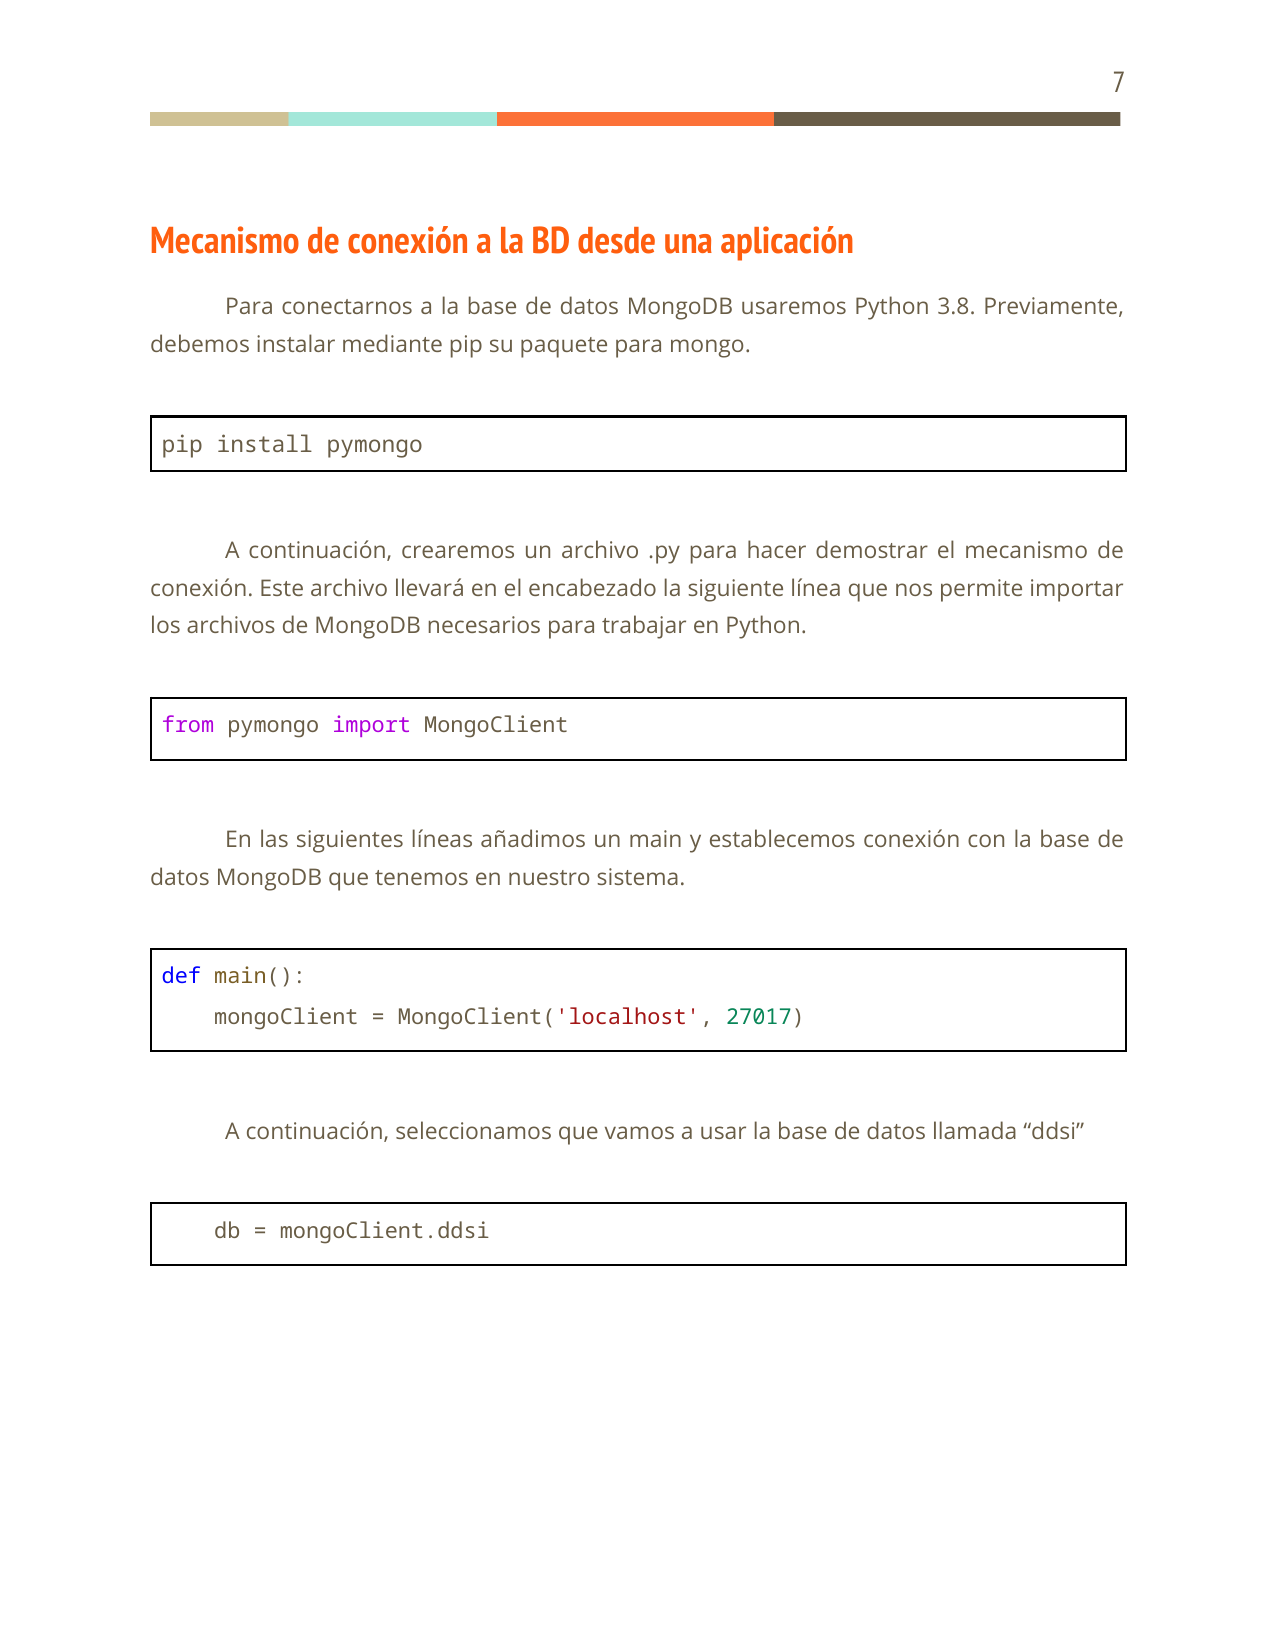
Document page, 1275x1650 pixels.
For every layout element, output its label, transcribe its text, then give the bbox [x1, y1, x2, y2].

picture [150, 112, 1121, 126]
table_header def main(): mongoClient = MongoClient('localhost', 27017) [152, 950, 1125, 1050]
text En las siguientes líneas añadimos un main y establecemos conexión con la base de datos MongoDB que tenemos en nuestro sistema. [150, 823, 1125, 892]
table_header from pymongo import MongoClient [152, 699, 1125, 758]
text A continuación, crearemos un archivo .py para hacer demostrar el mecanismo de conexión. Este archivo llevará en el encabezado la siguiente línea que nos permite importar los archivos de MongoDB necesarios para trabajar en Python. [150, 534, 1125, 640]
table_header pip install pymongo [152, 418, 1125, 469]
table_header db = mongoClient.ddsi [152, 1204, 1125, 1264]
text A continuación, seleccionamos que vamos a usar la base de datos llamada “ddsi” [150, 1115, 1125, 1146]
text Para conectarnos a la base de datos MongoDB usaremos Python 3.8. Previamente, debemos instalar mediante pip su paquete para mongo. [150, 290, 1125, 359]
subtitle Mecanismo de conexión a la BD desde una aplicación [150, 215, 1125, 263]
